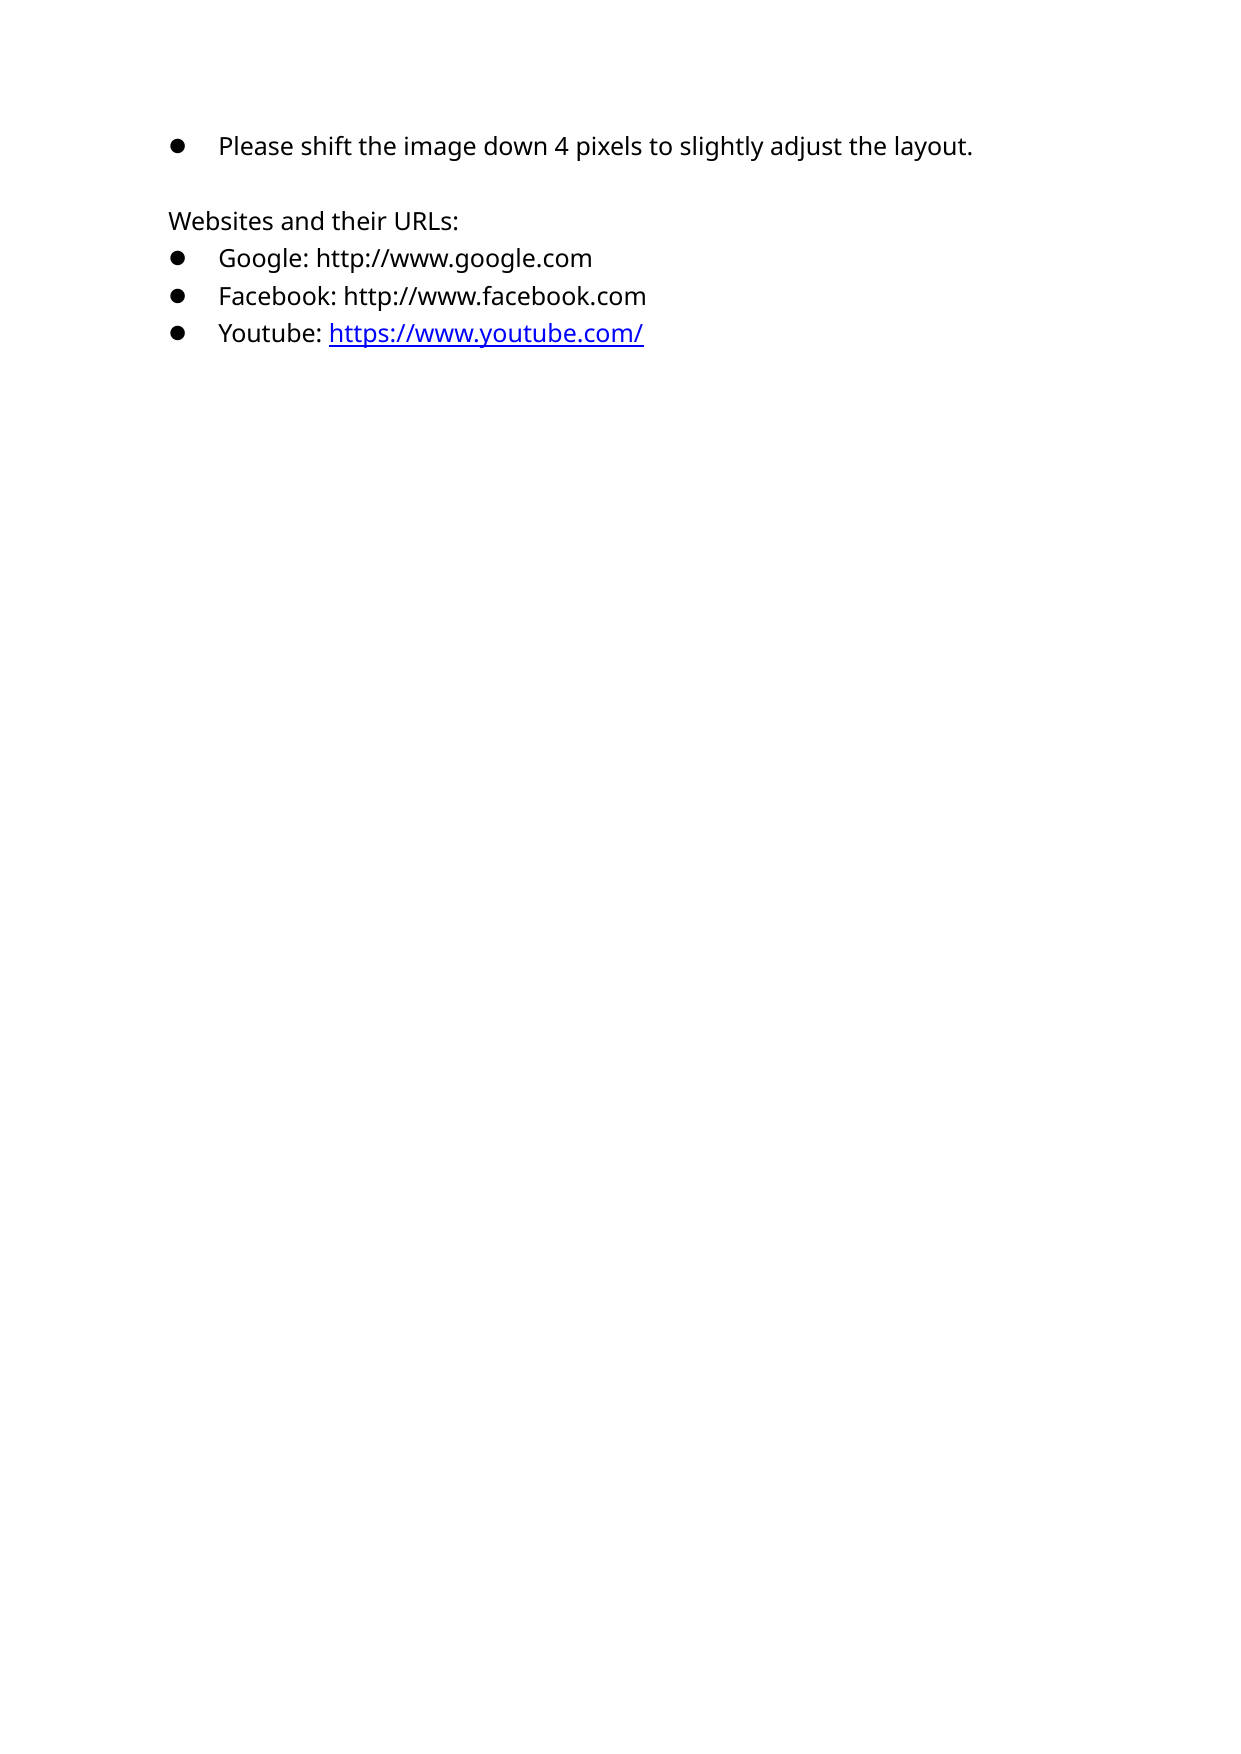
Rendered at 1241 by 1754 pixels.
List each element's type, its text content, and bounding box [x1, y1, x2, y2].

list Youtube: https://www.youtube.com/ [168, 314, 1122, 352]
text Websites and their URLs: [168, 202, 1122, 239]
list Google: http://www.google.com [168, 239, 1122, 277]
list Please shift the image down 4 pixels to slightly adjust the layout. [168, 127, 1122, 164]
list Facebook: http://www.facebook.com [168, 277, 1122, 314]
